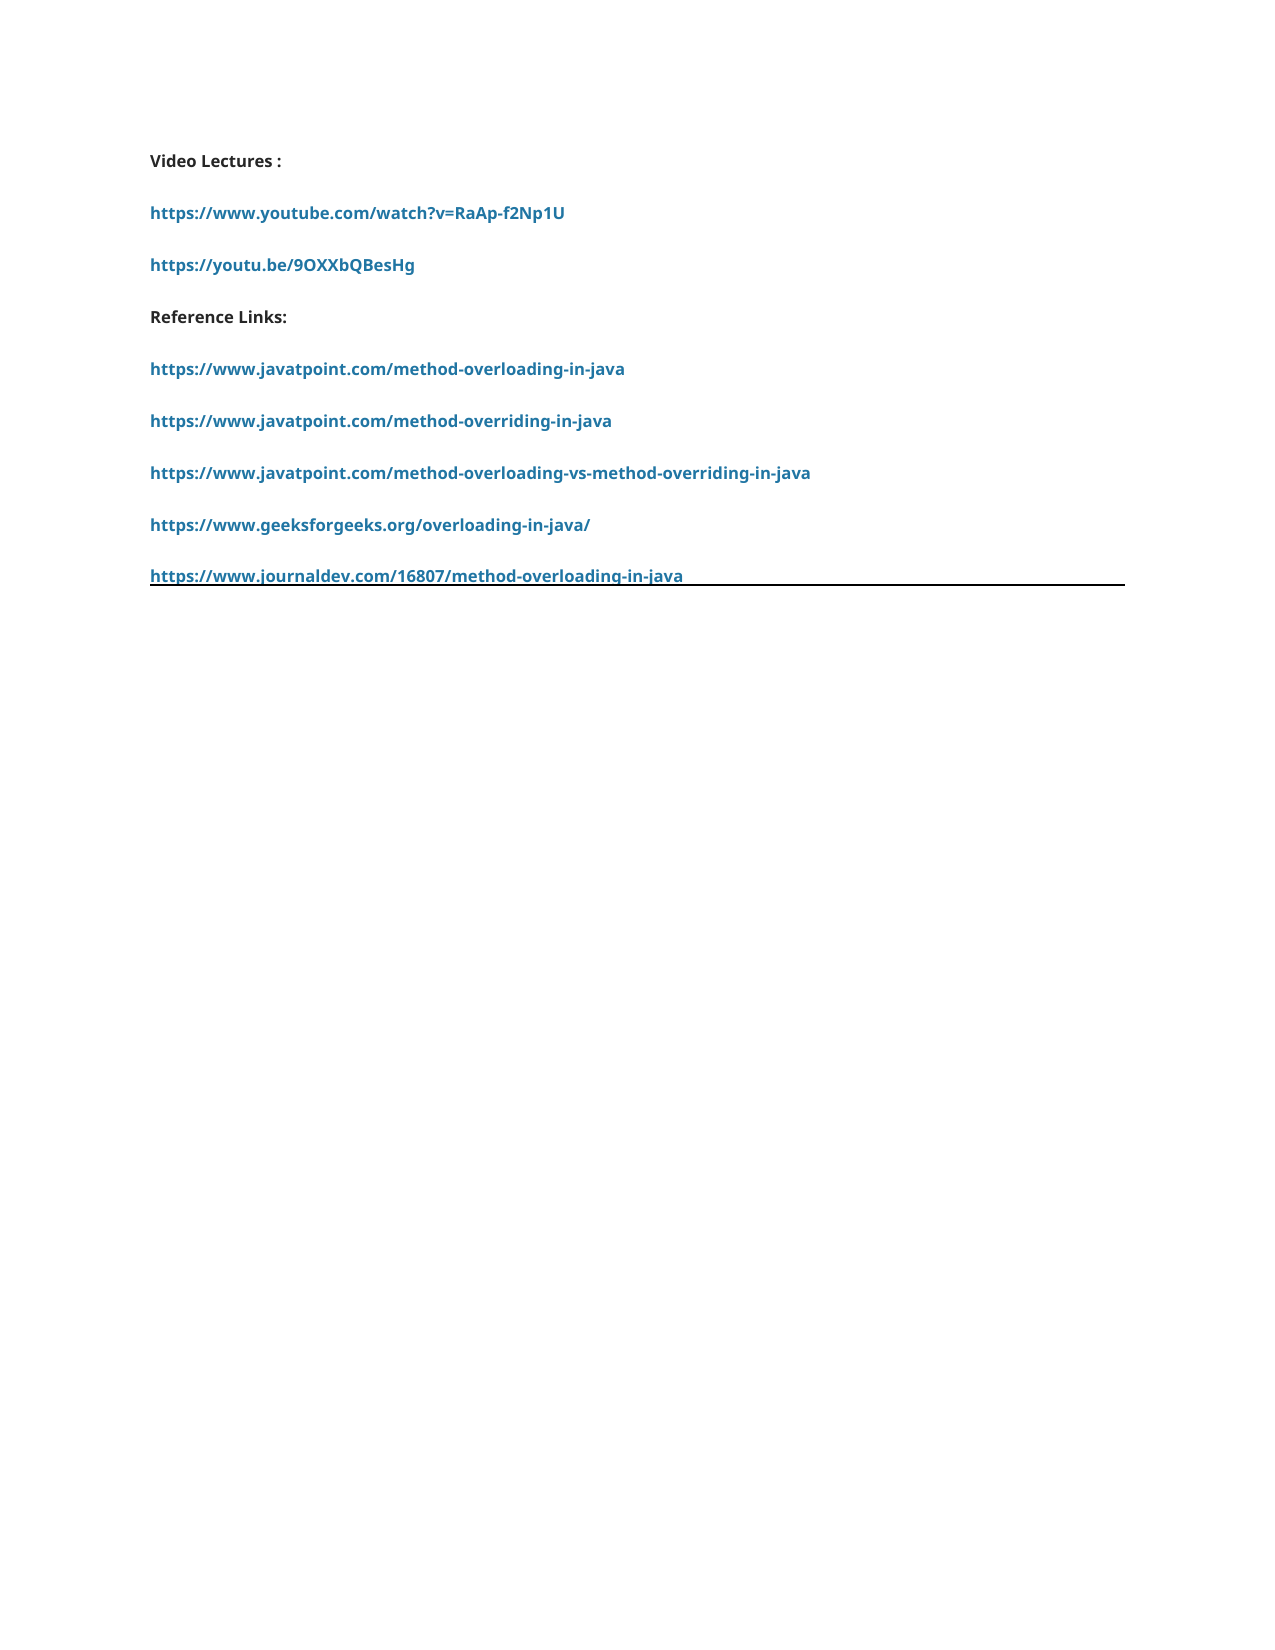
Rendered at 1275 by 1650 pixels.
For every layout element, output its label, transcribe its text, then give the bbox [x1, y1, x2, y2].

text Reference Links: [150, 306, 1125, 328]
text https://www.journaldev.com/16807/method-overloading-in-java [150, 565, 1125, 584]
text Video Lectures : [150, 150, 1125, 173]
text https://youtu.be/9OXXbQBesHg [150, 254, 1125, 276]
text https://www.geeksforgeeks.org/overloading-in-java/ [150, 513, 1125, 536]
text https://www.javatpoint.com/method-overriding-in-java [150, 409, 1125, 432]
text https://www.youtube.com/watch?v=RaAp-f2Np1U [150, 202, 1125, 224]
text https://www.javatpoint.com/method-overloading-vs-method-overriding-in-java [150, 461, 1125, 484]
text https://www.javatpoint.com/method-overloading-in-java [150, 357, 1125, 380]
